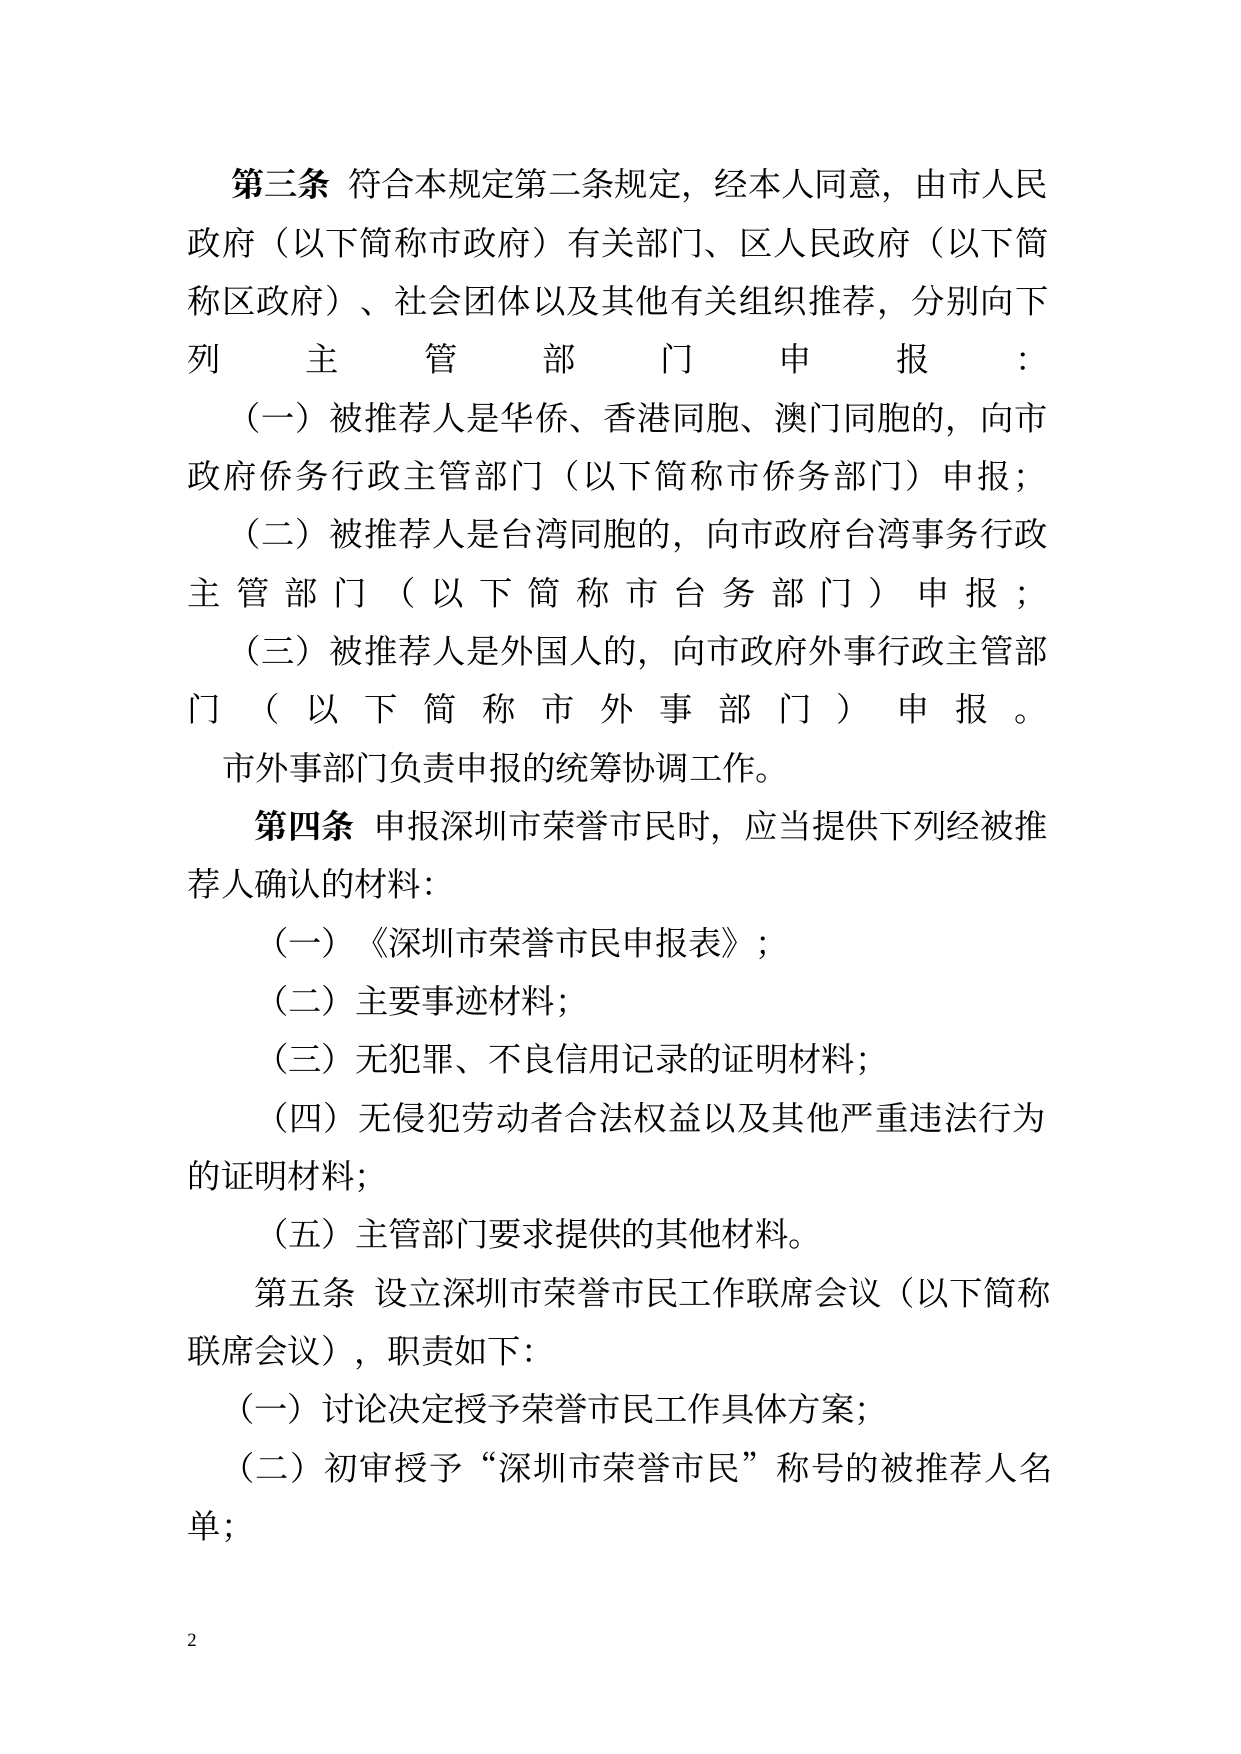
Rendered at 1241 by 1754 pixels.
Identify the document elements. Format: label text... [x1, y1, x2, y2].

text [187, 150, 1048, 792]
text 第四条 申报深圳市荣誉市民时，应当提供下列经被推荐人确认的材料： [187, 792, 1048, 908]
text （三）无犯罪、不良信用记录的证明材料； [187, 1025, 1048, 1083]
text （二）主要事迹材料； [187, 967, 1048, 1025]
text （一）讨论决定授予荣誉市民工作具体方案； [187, 1375, 1053, 1433]
text 第五条 设立深圳市荣誉市民工作联席会议（以下简称联席会议），职责如下： [187, 1258, 1053, 1375]
text （二）初审授予“深圳市荣誉市民”称号的被推荐人名单； [187, 1433, 1053, 1550]
text （四）无侵犯劳动者合法权益以及其他严重违法行为的证明材料； [187, 1083, 1048, 1200]
text （一）《深圳市荣誉市民申报表》； [187, 908, 1048, 967]
text （五）主管部门要求提供的其他材料。 [187, 1200, 1048, 1258]
